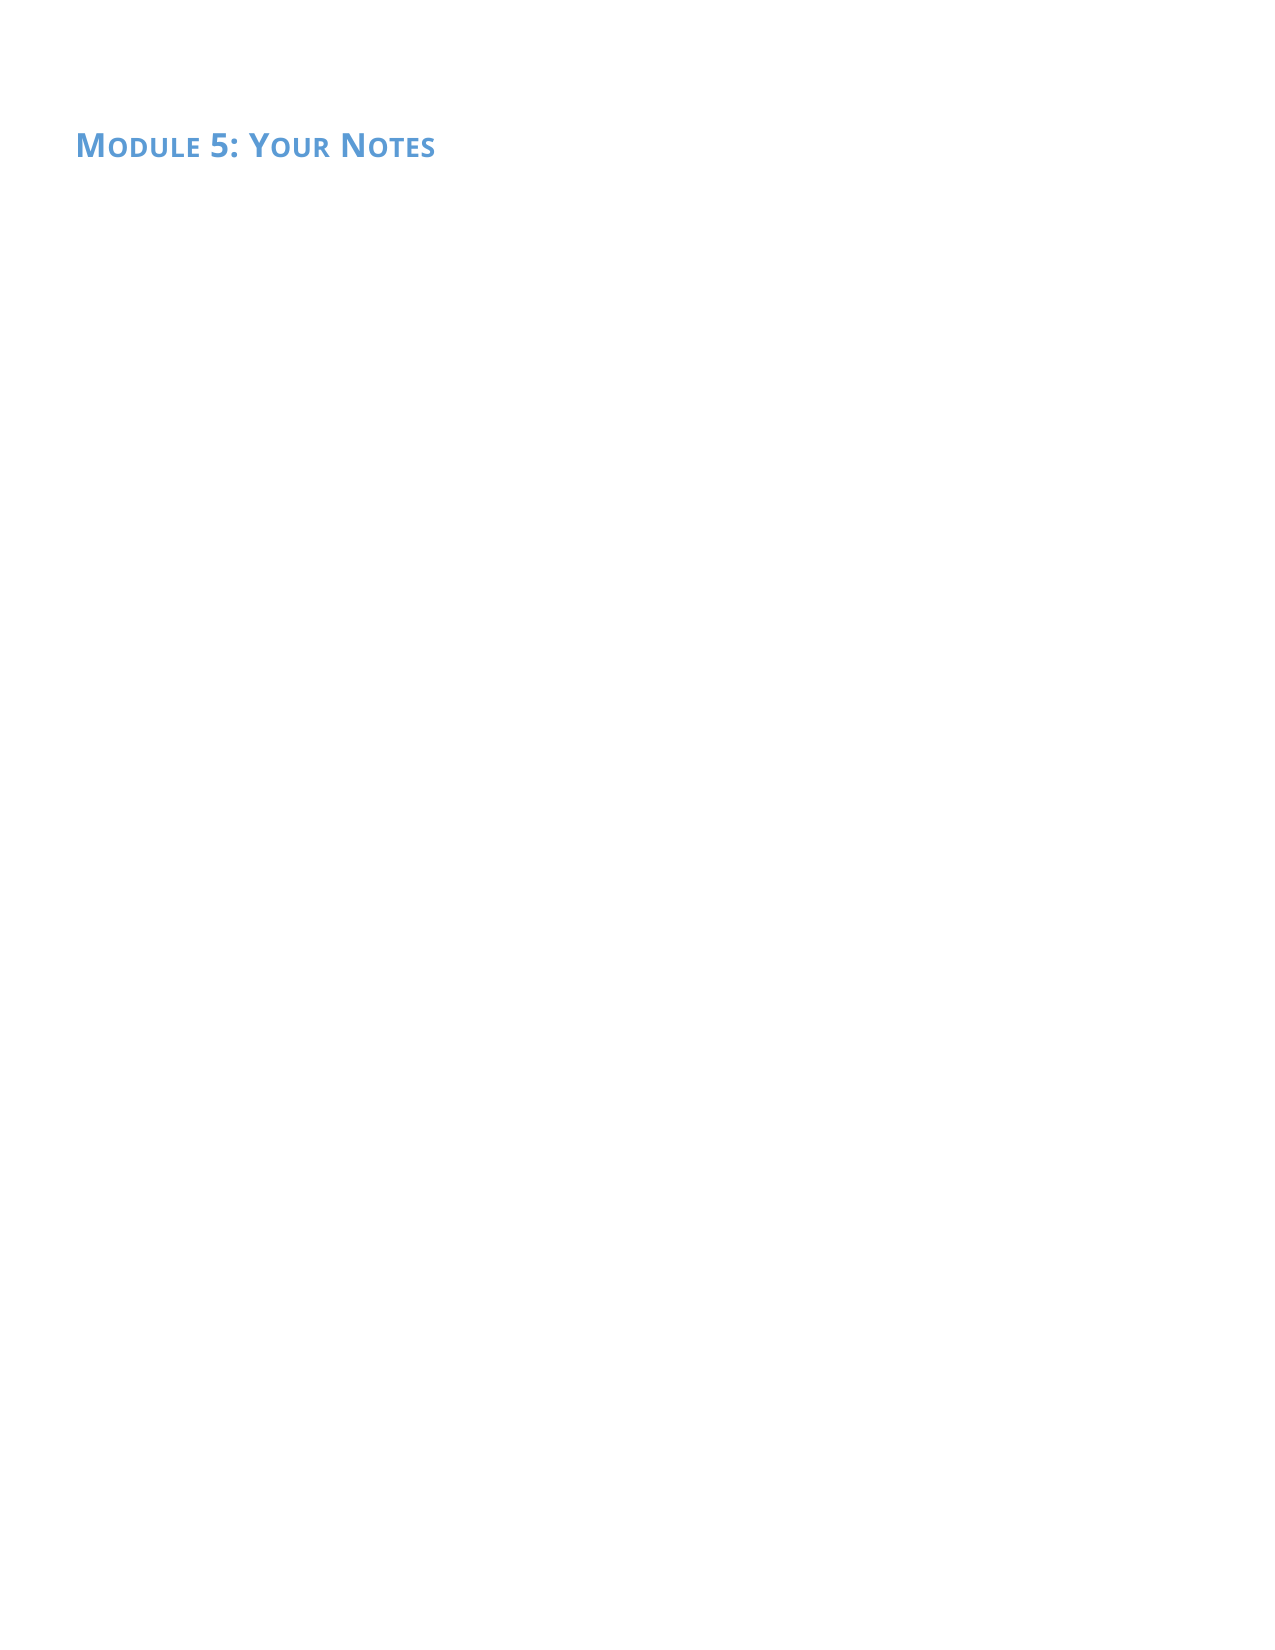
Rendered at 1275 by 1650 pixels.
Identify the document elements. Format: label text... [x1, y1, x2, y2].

text Module 5: Your Notes [75, 122, 1200, 167]
